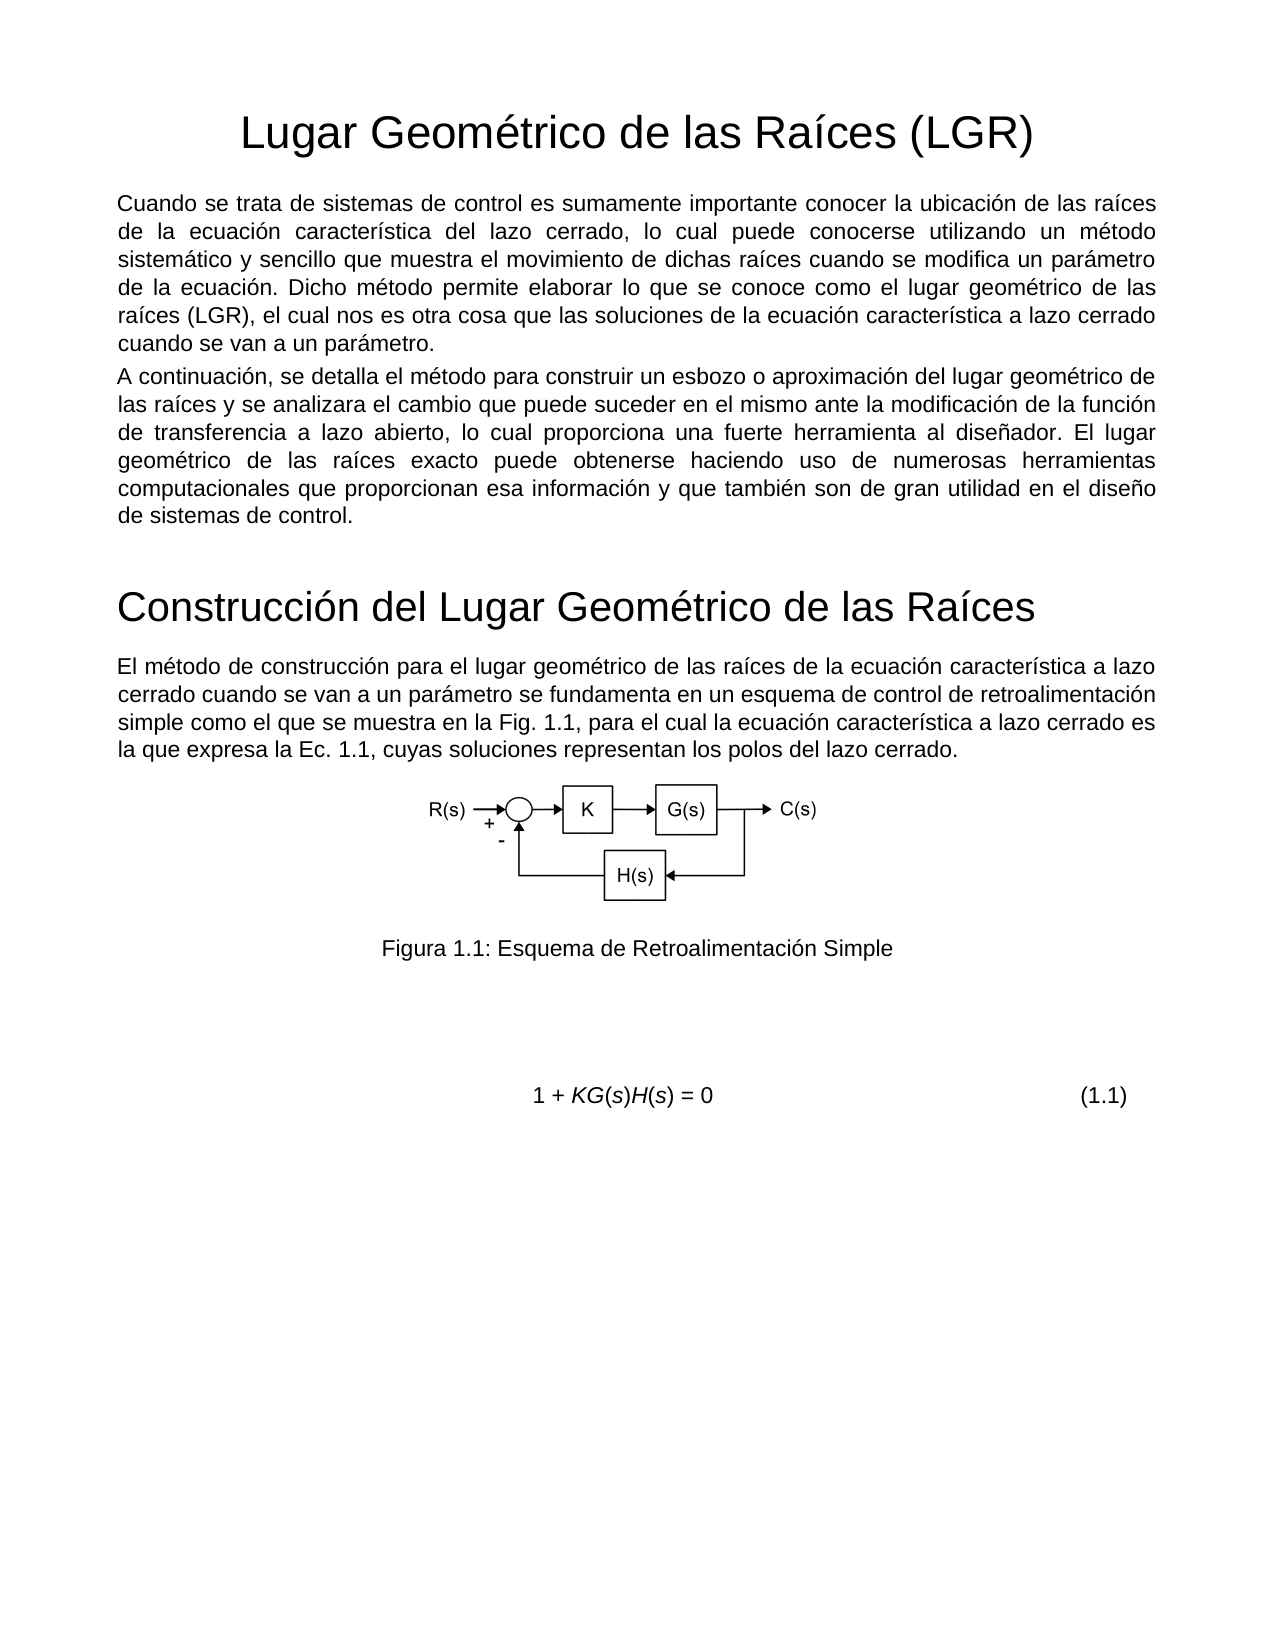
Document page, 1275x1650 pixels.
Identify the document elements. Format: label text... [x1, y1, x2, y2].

text Cuando se trata de sistemas de control es sumamente importante conocer la ubicación de las raíces de la ecuación característica del lazo cerrado, lo cual puede conocerse utilizando un método sistemático y sencillo que muestra el movimiento de dichas raíces cuando se modifica un parámetro de la ecuación. Dicho método permite elaborar lo que se conoce como el lugar geométrico de las raíces (LGR), el cual nos es otra cosa que las soluciones de la ecuación característica a lazo cerrado cuando se van a un parámetro. [117, 190, 1157, 356]
subtitle Construcción del Lugar Geométrico de las Raíces [117, 582, 1157, 630]
text Lugar Geométrico de las Raíces (LGR) [118, 105, 1157, 158]
text 1 + KG(s)H(s) = 0 (1.1) [118, 1082, 1157, 1108]
picture [429, 783, 816, 901]
text El método de construcción para el lugar geométrico de las raíces de la ecuación característica a lazo cerrado cuando se van a un parámetro se fundamenta en un esquema de control de retroalimentación simple como el que se muestra en la Fig. 1.1, para el cual la ecuación característica a lazo cerrado es la que expresa la Ec. 1.1, cuyas soluciones representan los polos del lazo cerrado. [117, 653, 1157, 763]
text Figura 1.1: Esquema de Retroalimentación Simple [118, 935, 1157, 962]
text A continuación, se detalla el método para construir un esbozo o aproximación del lugar geométrico de las raíces y se analizara el cambio que puede suceder en el mismo ante la modificación de la función de transferencia a lazo abierto, lo cual proporciona una fuerte herramienta al diseñador. El lugar geométrico de las raíces exacto puede obtenerse haciendo uso de numerosas herramientas computacionales que proporcionan esa información y que también son de gran utilidad en el diseño de sistemas de control. [117, 363, 1157, 529]
